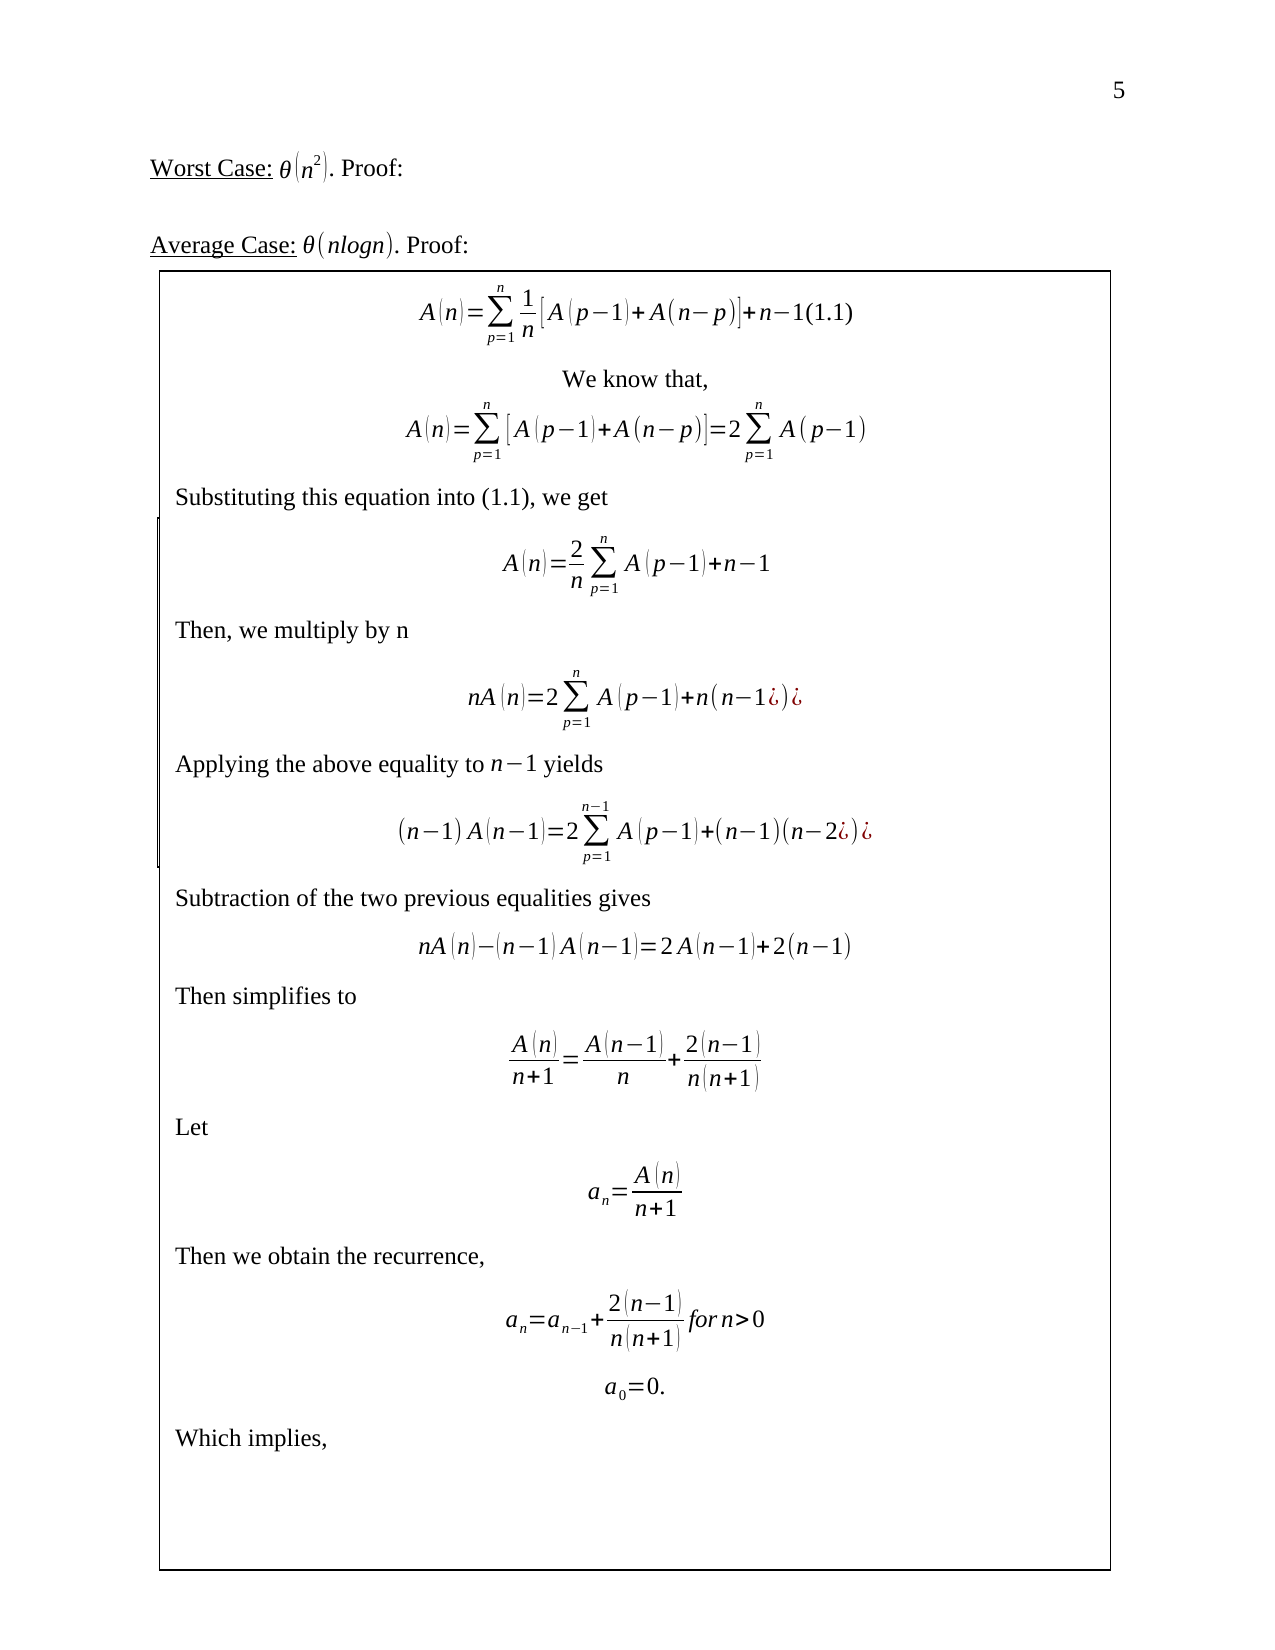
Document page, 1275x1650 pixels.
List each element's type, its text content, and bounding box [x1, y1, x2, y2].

text Worst Case: . Proof: [150, 150, 1125, 184]
text Average Case: . Proof: [150, 230, 1125, 260]
